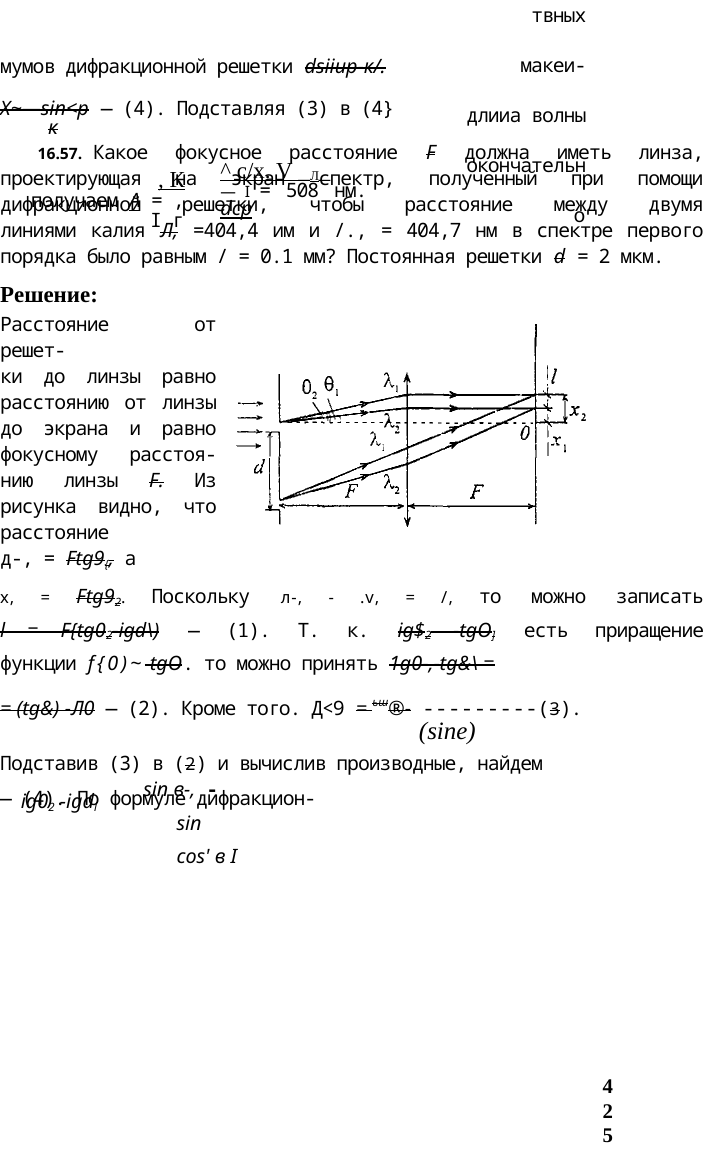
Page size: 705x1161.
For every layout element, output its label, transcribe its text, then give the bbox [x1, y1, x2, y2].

text (sine) [419, 719, 704, 744]
text х, = Ftg92. Поскольку л-, - .v, = /, то можно записать l = F{tg02-igd\) — (1). Т. к. ig$2 -tgO] есть приращение функции f{0)~ tgO. то можно принять 1g0-,-tg&\ = [0, 578, 704, 677]
text мумов дифракционной решетки dsiiup-к/. [0, 57, 704, 77]
text — (4). По формуле дифракцион- [116, 790, 222, 810]
text — (4). По формуле дифракцион- [224, 790, 704, 810]
text Решение: [0, 284, 704, 307]
text Расстояние от решет- ки до линзы равно расстоянию от линзы до экрана и равно фокусному расстоя- нию линзы F. Из рисунка видно, что расстояние д-, = Ftg9{, а [0, 310, 704, 571]
text Подставив (3) в (2) и вычислив производные, найдем [0, 755, 704, 774]
list Какое фокусное расстояние F должна иметь линза, проектирующая на экран спектр, полученный при помощи дифракционной решетки, чтобы расстояние между двумя линиями калия Л, =404,4 им и /., = 404,7 нм в спектре первого порядка было равным / = 0.1 мм? Постоянная решетки d = 2 мкм. [0, 139, 704, 269]
text X~—sin<p — (4). Подставляя (3) в (4} к [0, 100, 704, 139]
text — (4). По формуле дифракцион- [0, 790, 114, 810]
text = (tg&) -Л0 — (2). Кроме того. Д<9 = ьш®- (3). [0, 700, 704, 719]
